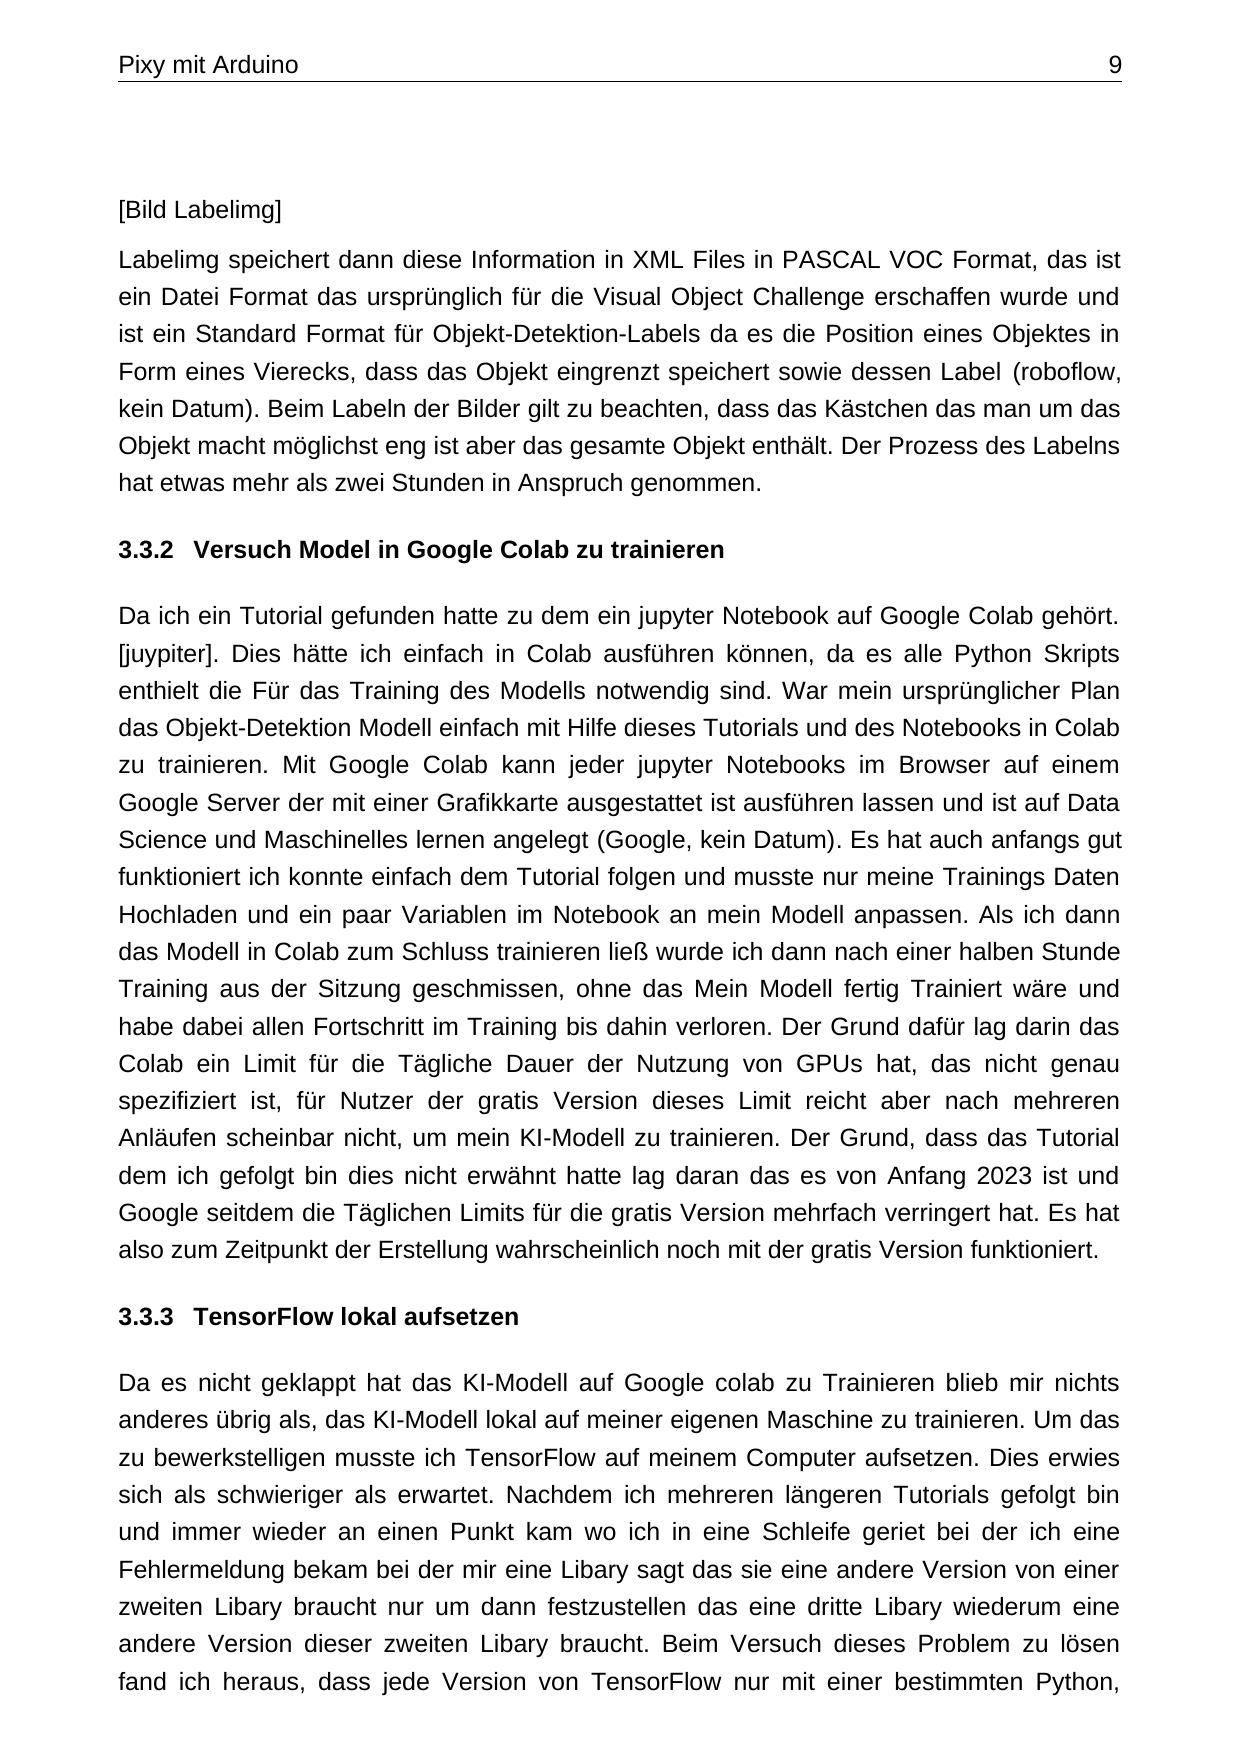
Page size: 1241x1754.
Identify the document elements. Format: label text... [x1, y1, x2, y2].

text [Bild Labelimg] [118, 195, 1122, 224]
subtitle TensorFlow lokal aufsetzen [118, 1302, 1122, 1331]
subtitle Versuch Model in Google Colab zu trainieren [118, 535, 1122, 564]
text Labelimg speichert dann diese Information in XML Files in PASCAL VOC Format, das ist ein Datei Format das ursprünglich für die Visual Object Challenge erschaffen wurde und ist ein Standard Format für Objekt-Detektion-Labels da es die Position eines Objektes in Form eines Vierecks, dass das Objekt eingrenzt speichert sowie dessen Label . Beim Labeln der Bilder gilt zu beachten, dass das Kästchen das man um das Objekt macht möglichst eng ist aber das gesamte Objekt enthält. Der Prozess des Labelns hat etwas mehr als zwei Stunden in Anspruch genommen. [118, 245, 1122, 497]
text Da ich ein Tutorial gefunden hatte zu dem ein jupyter Notebook auf Google Colab gehört. [juypiter]. Dies hätte ich einfach in Colab ausführen können, da es alle Python Skripts enthielt die Für das Training des Modells notwendig sind. War mein ursprünglicher Plan das Objekt-Detektion Modell einfach mit Hilfe dieses Tutorials und des Notebooks in Colab zu trainieren. Mit Google Colab kann jeder jupyter Notebooks im Browser auf einem Google Server der mit einer Grafikkarte ausgestattet ist ausführen lassen und ist auf Data Science und Maschinelles lernen angelegt . Es hat auch anfangs gut funktioniert ich konnte einfach dem Tutorial folgen und musste nur meine Trainings Daten Hochladen und ein paar Variablen im Notebook an mein Modell anpassen. Als ich dann das Modell in Colab zum Schluss trainieren ließ wurde ich dann nach einer halben Stunde Training aus der Sitzung geschmissen, ohne das Mein Modell fertig Trainiert wäre und habe dabei allen Fortschritt im Training bis dahin verloren. Der Grund dafür lag darin das Colab ein Limit für die Tägliche Dauer der Nutzung von GPUs hat, das nicht genau spezifiziert ist, für Nutzer der gratis Version dieses Limit reicht aber nach mehreren Anläufen scheinbar nicht, um mein KI-Modell zu trainieren. Der Grund, dass das Tutorial dem ich gefolgt bin dies nicht erwähnt hatte lag daran das es von Anfang 2023 ist und Google seitdem die Täglichen Limits für die gratis Version mehrfach verringert hat. Es hat also zum Zeitpunkt der Erstellung wahrscheinlich noch mit der gratis Version funktioniert. [118, 601, 1122, 1264]
